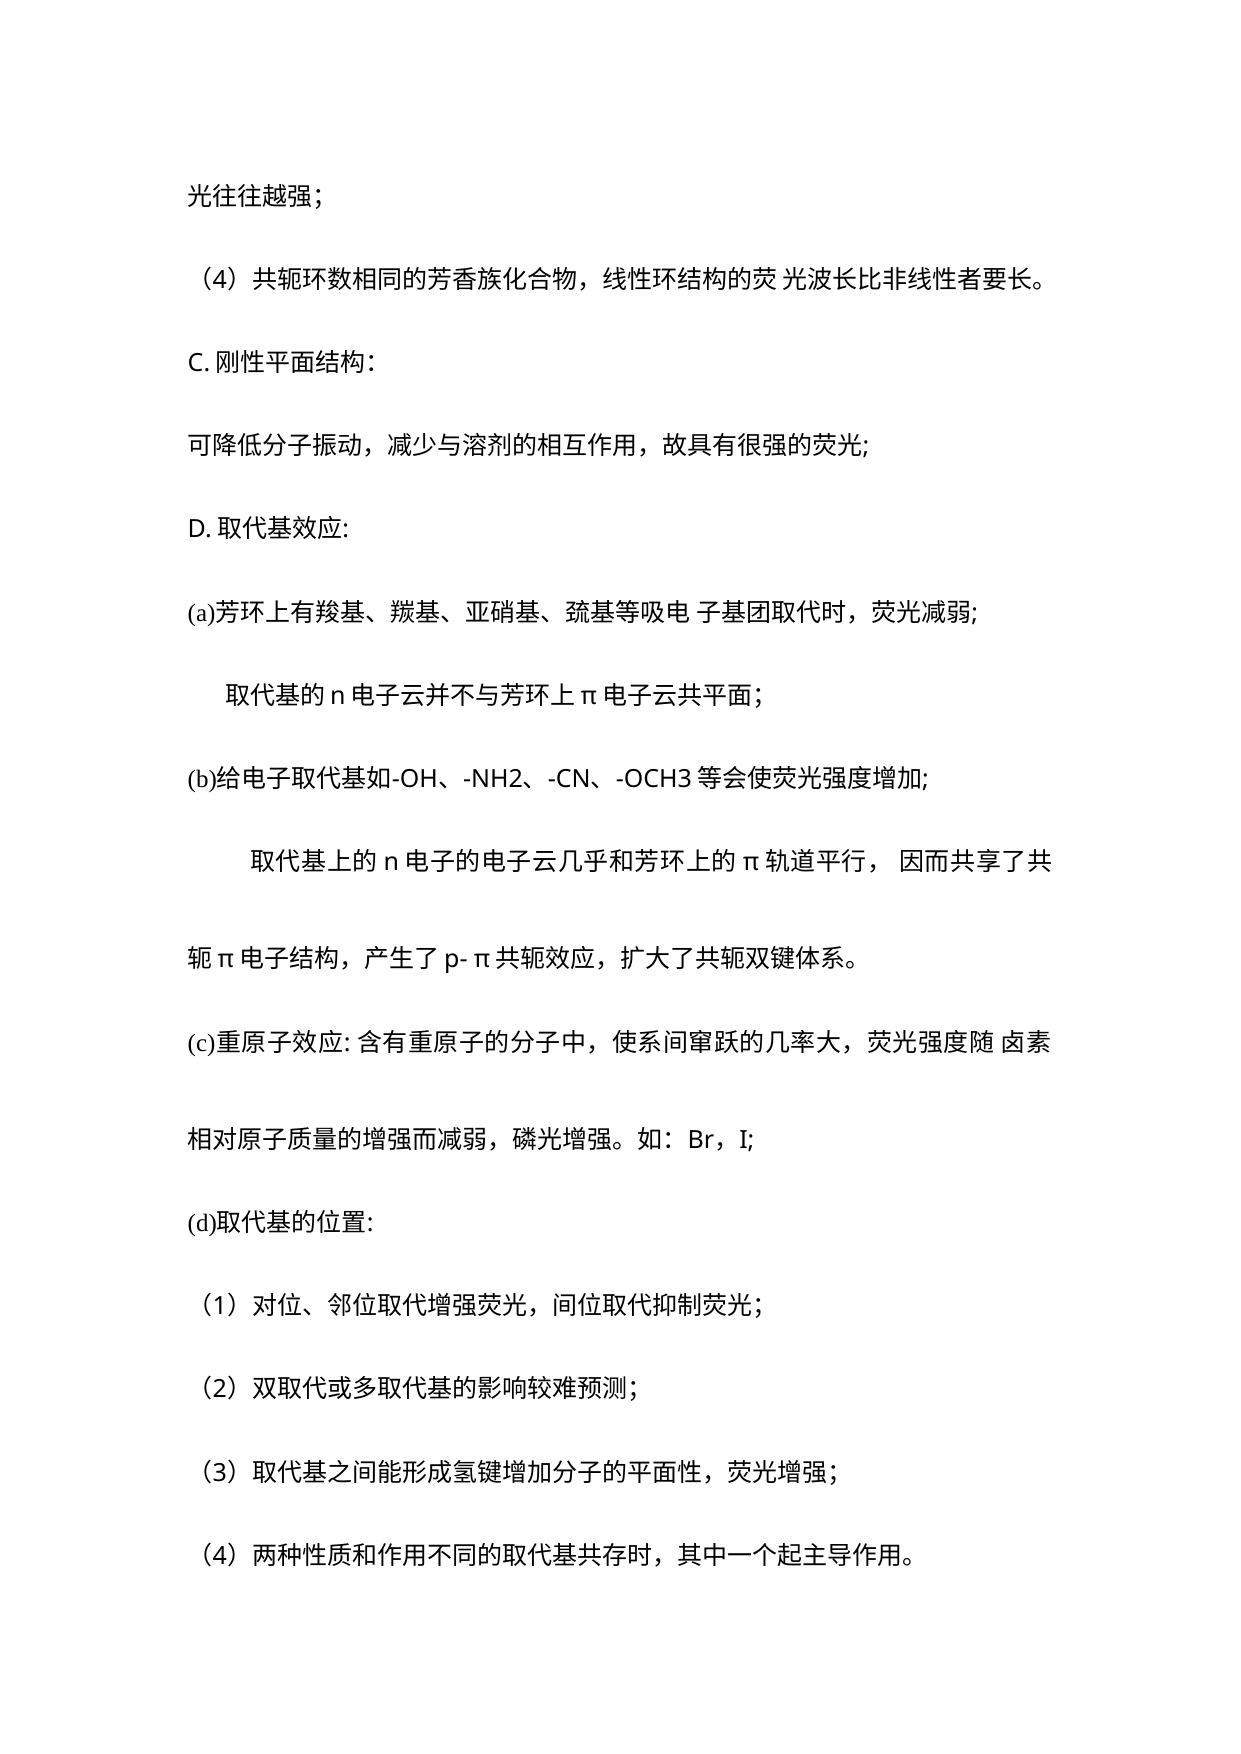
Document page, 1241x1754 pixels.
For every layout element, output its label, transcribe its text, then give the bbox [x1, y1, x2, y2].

text (a)芳环上有羧基、羰基、亚硝基、巯基等吸电 子基团取代时，荧光减弱; [187, 578, 1053, 643]
text D. 取代基效应: [187, 494, 1053, 559]
text (c)重原子效应: 含有重原子的分子中，使系间窜跃的几率大，荧光强度随 卤素相对原子质量的增强而减弱，磷光增强。如：Br，I; [187, 1008, 1053, 1170]
text C. 刚性平面结构： [187, 328, 1053, 393]
text （1）对位、邻位取代增强荧光，间位取代抑制荧光； [187, 1271, 1053, 1336]
text 可降低分子振动，减少与溶剂的相互作用，故具有很强的荧光; [187, 411, 1053, 476]
text （2）双取代或多取代基的影响较难预测； [187, 1354, 1053, 1419]
text (d)取代基的位置: [187, 1188, 1053, 1253]
text 取代基的n电子云并不与芳环上π电子云共平面； [187, 661, 1053, 726]
text （3）取代基之间能形成氢键增加分子的平面性，荧光增强； [187, 1438, 1053, 1503]
text (b)给电子取代基如-OH、-NH2、-CN、-OCH3等会使荧光强度增加; [187, 744, 1053, 809]
text （4）共轭环数相同的芳香族化合物，线性环结构的荧 光波长比非线性者要长。 [187, 245, 1053, 310]
text （4）两种性质和作用不同的取代基共存时，其中一个起主导作用。 [187, 1521, 1053, 1586]
text 取代基上的n电子的电子云几乎和芳环上的π轨道平行， 因而共享了共轭π电子结构，产生了p- π共轭效应，扩大了共轭双键体系。 [187, 827, 1053, 989]
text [187, 162, 1053, 227]
